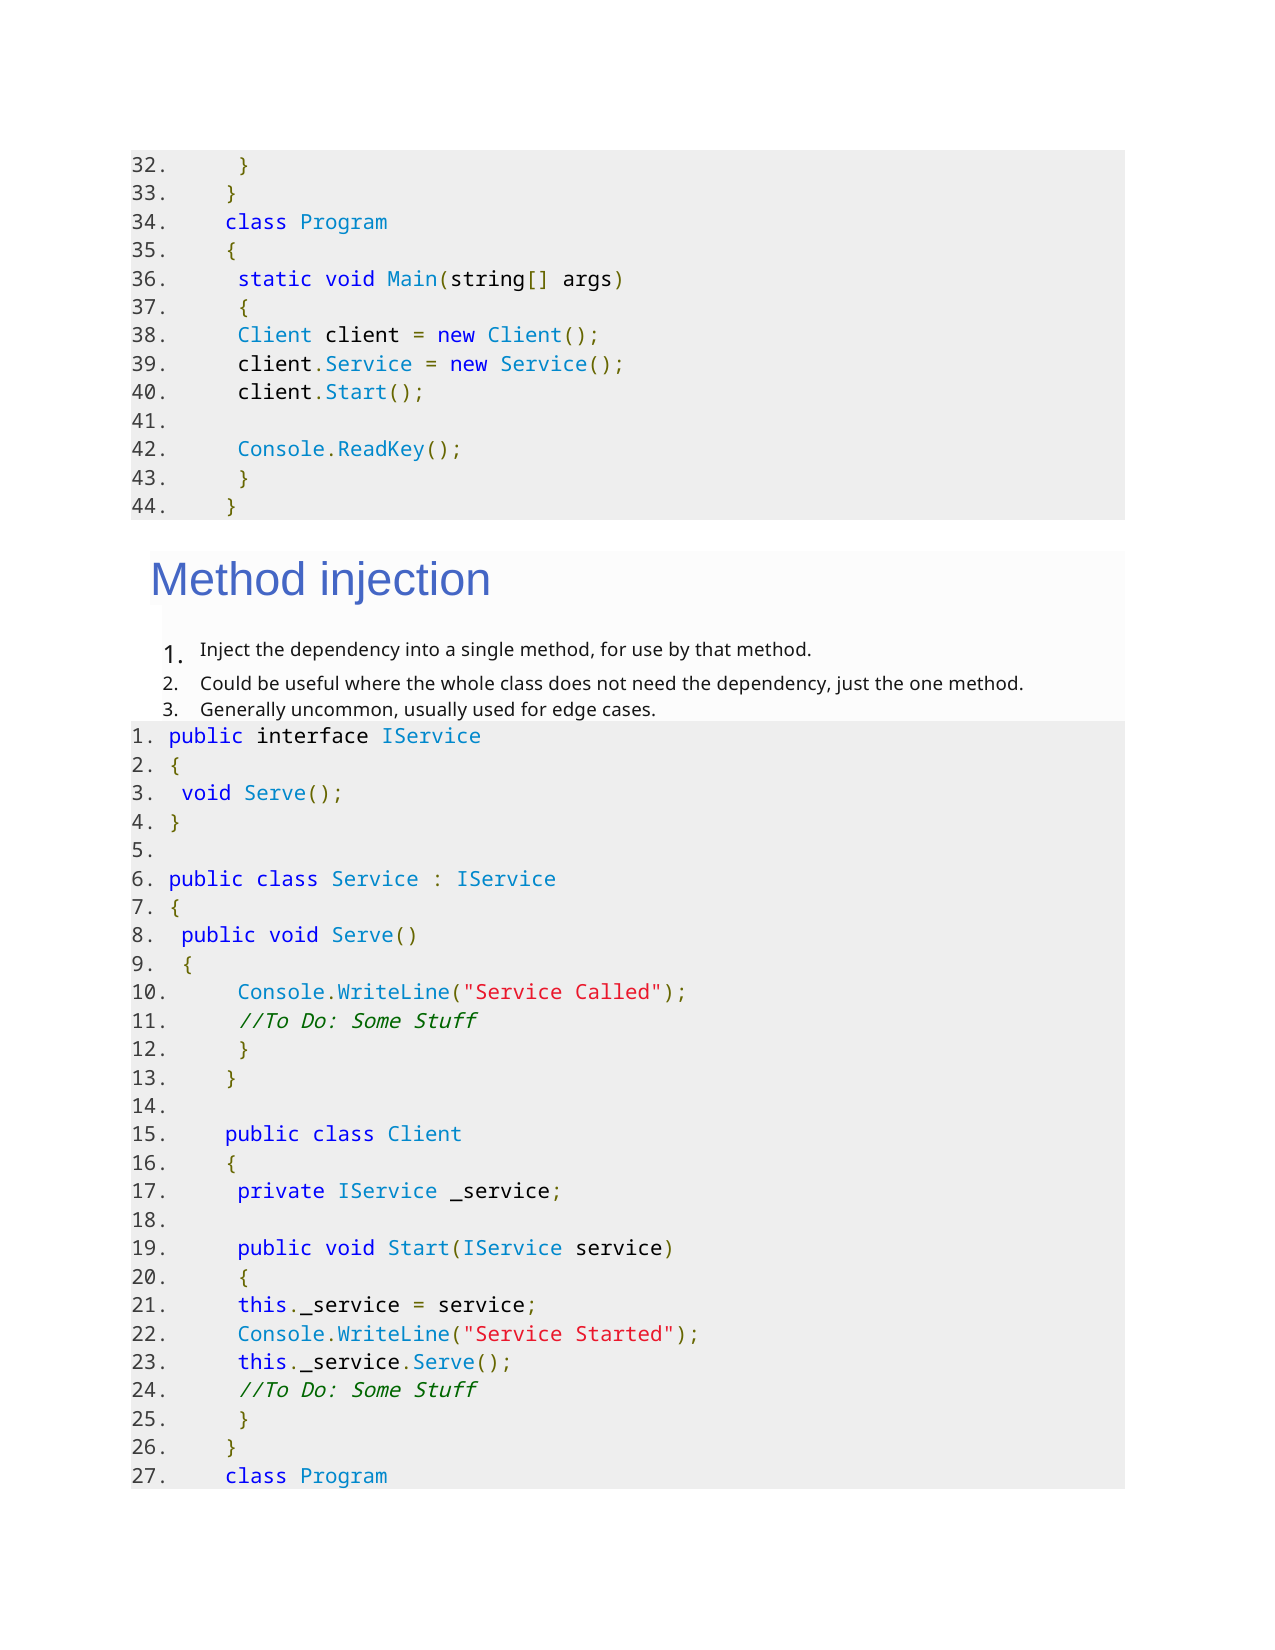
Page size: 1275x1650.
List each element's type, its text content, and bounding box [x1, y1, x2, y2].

list } [131, 491, 1125, 520]
list { [131, 1148, 1125, 1176]
list } [131, 807, 1125, 835]
list Generally uncommon, usually used for edge cases. [162, 696, 1125, 721]
list public class Client [131, 1119, 1125, 1148]
list void Serve(); [131, 778, 1125, 807]
list Inject the dependency into a single method, for use by that method. [162, 636, 1125, 670]
list public void Serve() [131, 921, 1125, 949]
list this._service = service; [131, 1290, 1125, 1319]
list } [131, 1432, 1125, 1461]
list public interface IService [131, 721, 1125, 750]
list } [131, 1063, 1125, 1091]
list } [131, 463, 1125, 491]
list Console.WriteLine("Service Called"); [131, 977, 1125, 1006]
subtitle Method injection [150, 551, 1125, 605]
list Client client = new Client(); [131, 321, 1125, 349]
list } [131, 1404, 1125, 1432]
list client.Start(); [131, 377, 1125, 406]
list this._service.Serve(); [131, 1347, 1125, 1376]
list public void Start(IService service) [131, 1233, 1125, 1262]
list { [131, 235, 1125, 264]
list { [131, 949, 1125, 977]
list Console.ReadKey(); [131, 434, 1125, 463]
list { [131, 892, 1125, 921]
list class Program [131, 207, 1125, 235]
list client.Service = new Service(); [131, 349, 1125, 377]
list //To Do: Some Stuff [131, 1376, 1125, 1404]
list { [131, 750, 1125, 778]
list //To Do: Some Stuff [131, 1006, 1125, 1034]
list } [131, 178, 1125, 207]
list Console.WriteLine("Service Started"); [131, 1319, 1125, 1347]
list } [131, 1034, 1125, 1063]
list { [131, 292, 1125, 321]
list private IService _service; [131, 1176, 1125, 1205]
list { [131, 1262, 1125, 1290]
list } [131, 150, 1125, 178]
list static void Main(string[] args) [131, 264, 1125, 292]
list Could be useful where the whole class does not need the dependency, just the one method. [162, 670, 1125, 696]
list public class Service : IService [131, 864, 1125, 892]
list class Program [131, 1461, 1125, 1489]
